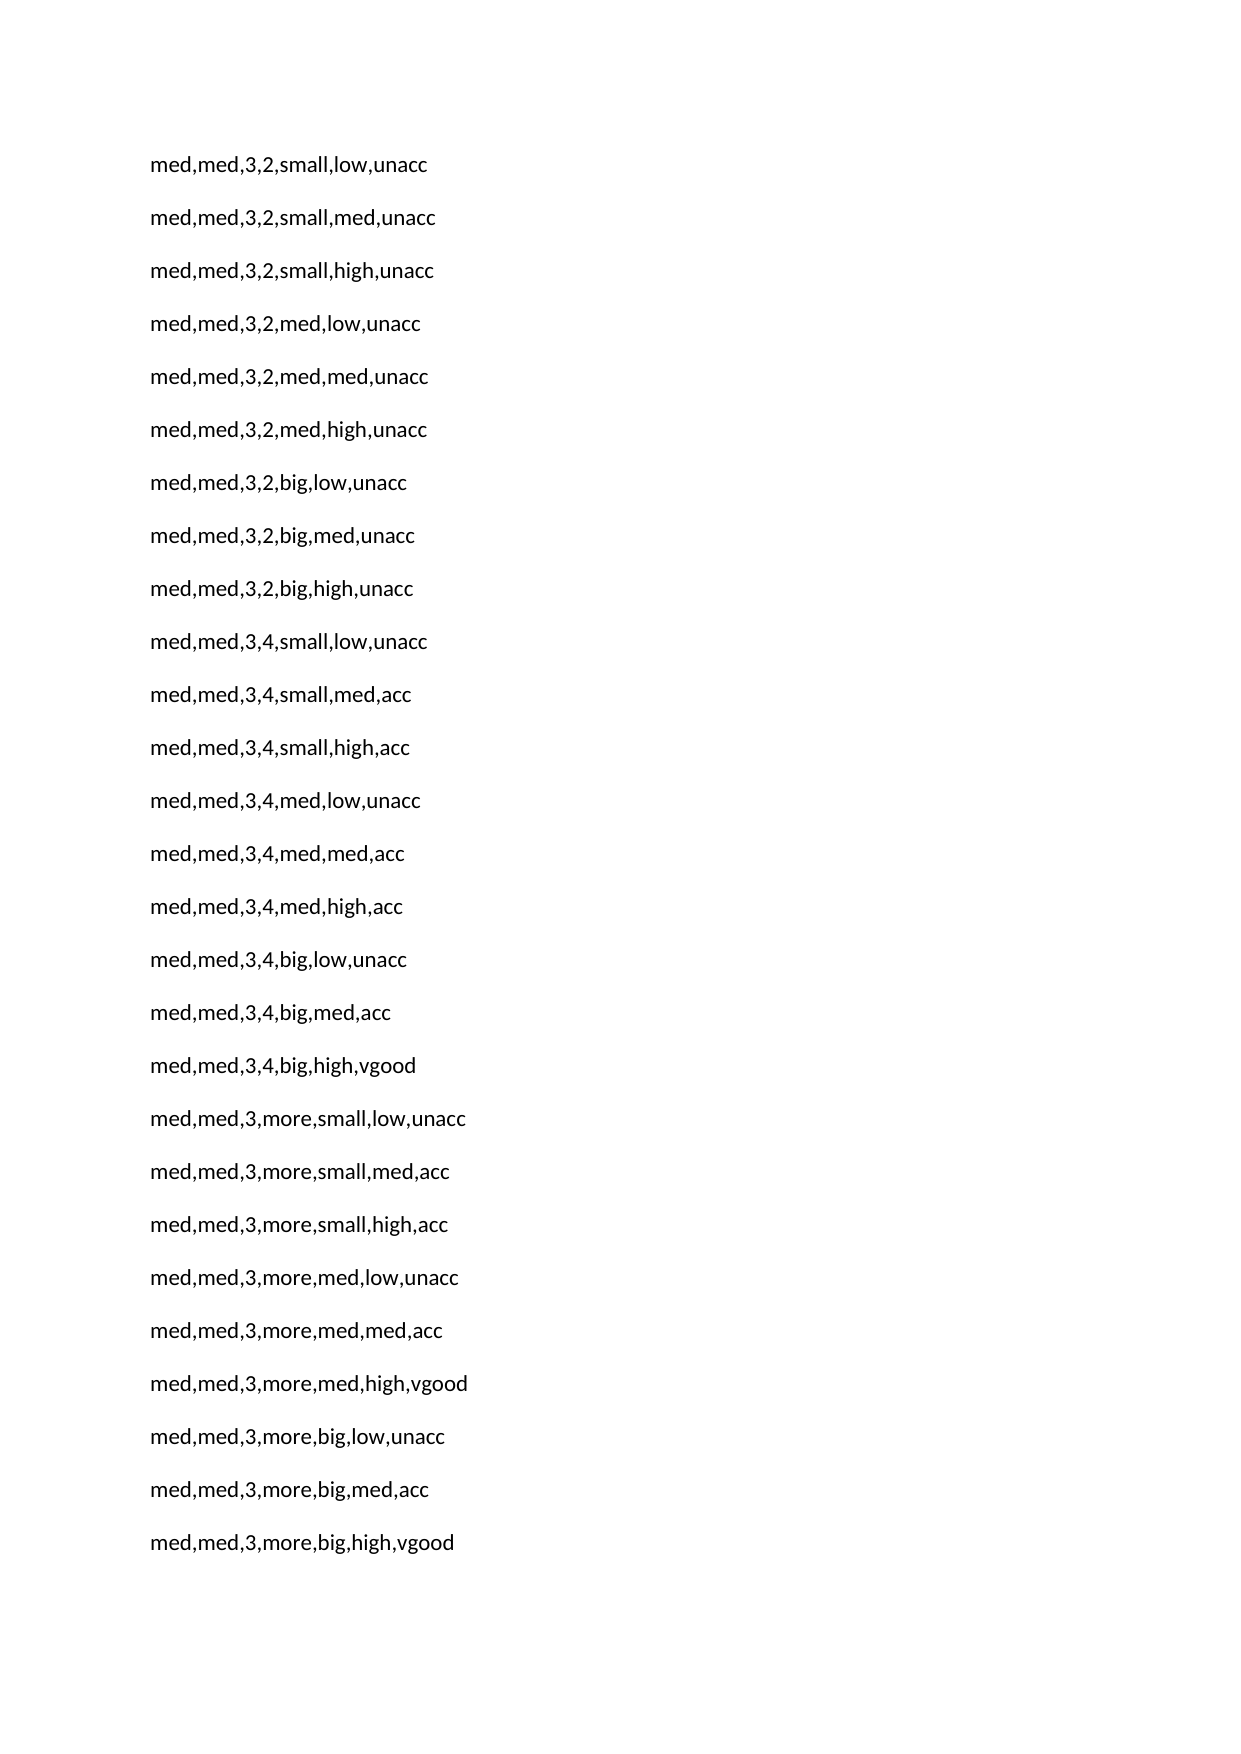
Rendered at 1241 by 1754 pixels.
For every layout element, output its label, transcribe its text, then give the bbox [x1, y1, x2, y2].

text med,med,3,more,med,low,unacc [150, 1263, 1090, 1291]
text med,med,3,2,small,med,unacc [150, 203, 1090, 231]
text med,med,3,2,small,high,unacc [150, 256, 1090, 284]
text med,med,3,4,med,high,acc [150, 892, 1090, 920]
text med,med,3,2,big,high,unacc [150, 574, 1090, 602]
text med,med,3,more,big,med,acc [150, 1476, 1090, 1503]
text med,med,3,2,med,med,unacc [150, 362, 1090, 390]
text med,med,3,4,small,high,acc [150, 733, 1090, 761]
text med,med,3,4,small,low,unacc [150, 627, 1090, 655]
text med,med,3,2,med,low,unacc [150, 309, 1090, 337]
text med,med,3,more,small,low,unacc [150, 1104, 1090, 1132]
text med,med,3,2,big,low,unacc [150, 468, 1090, 496]
text med,med,3,4,big,high,vgood [150, 1051, 1090, 1079]
text med,med,3,4,small,med,acc [150, 680, 1090, 708]
text med,med,3,4,big,med,acc [150, 998, 1090, 1026]
text med,med,3,more,med,med,acc [150, 1316, 1090, 1344]
text med,med,3,2,small,low,unacc [150, 150, 1090, 178]
text med,med,3,2,med,high,unacc [150, 415, 1090, 443]
text med,med,3,2,big,med,unacc [150, 521, 1090, 549]
text med,med,3,4,med,med,acc [150, 839, 1090, 867]
text med,med,3,more,big,low,unacc [150, 1422, 1090, 1451]
text med,med,3,more,small,med,acc [150, 1157, 1090, 1185]
text med,med,3,more,med,high,vgood [150, 1369, 1090, 1397]
text med,med,3,4,med,low,unacc [150, 786, 1090, 814]
text med,med,3,4,big,low,unacc [150, 945, 1090, 973]
text med,med,3,more,big,high,vgood [150, 1528, 1090, 1557]
text med,med,3,more,small,high,acc [150, 1210, 1090, 1238]
